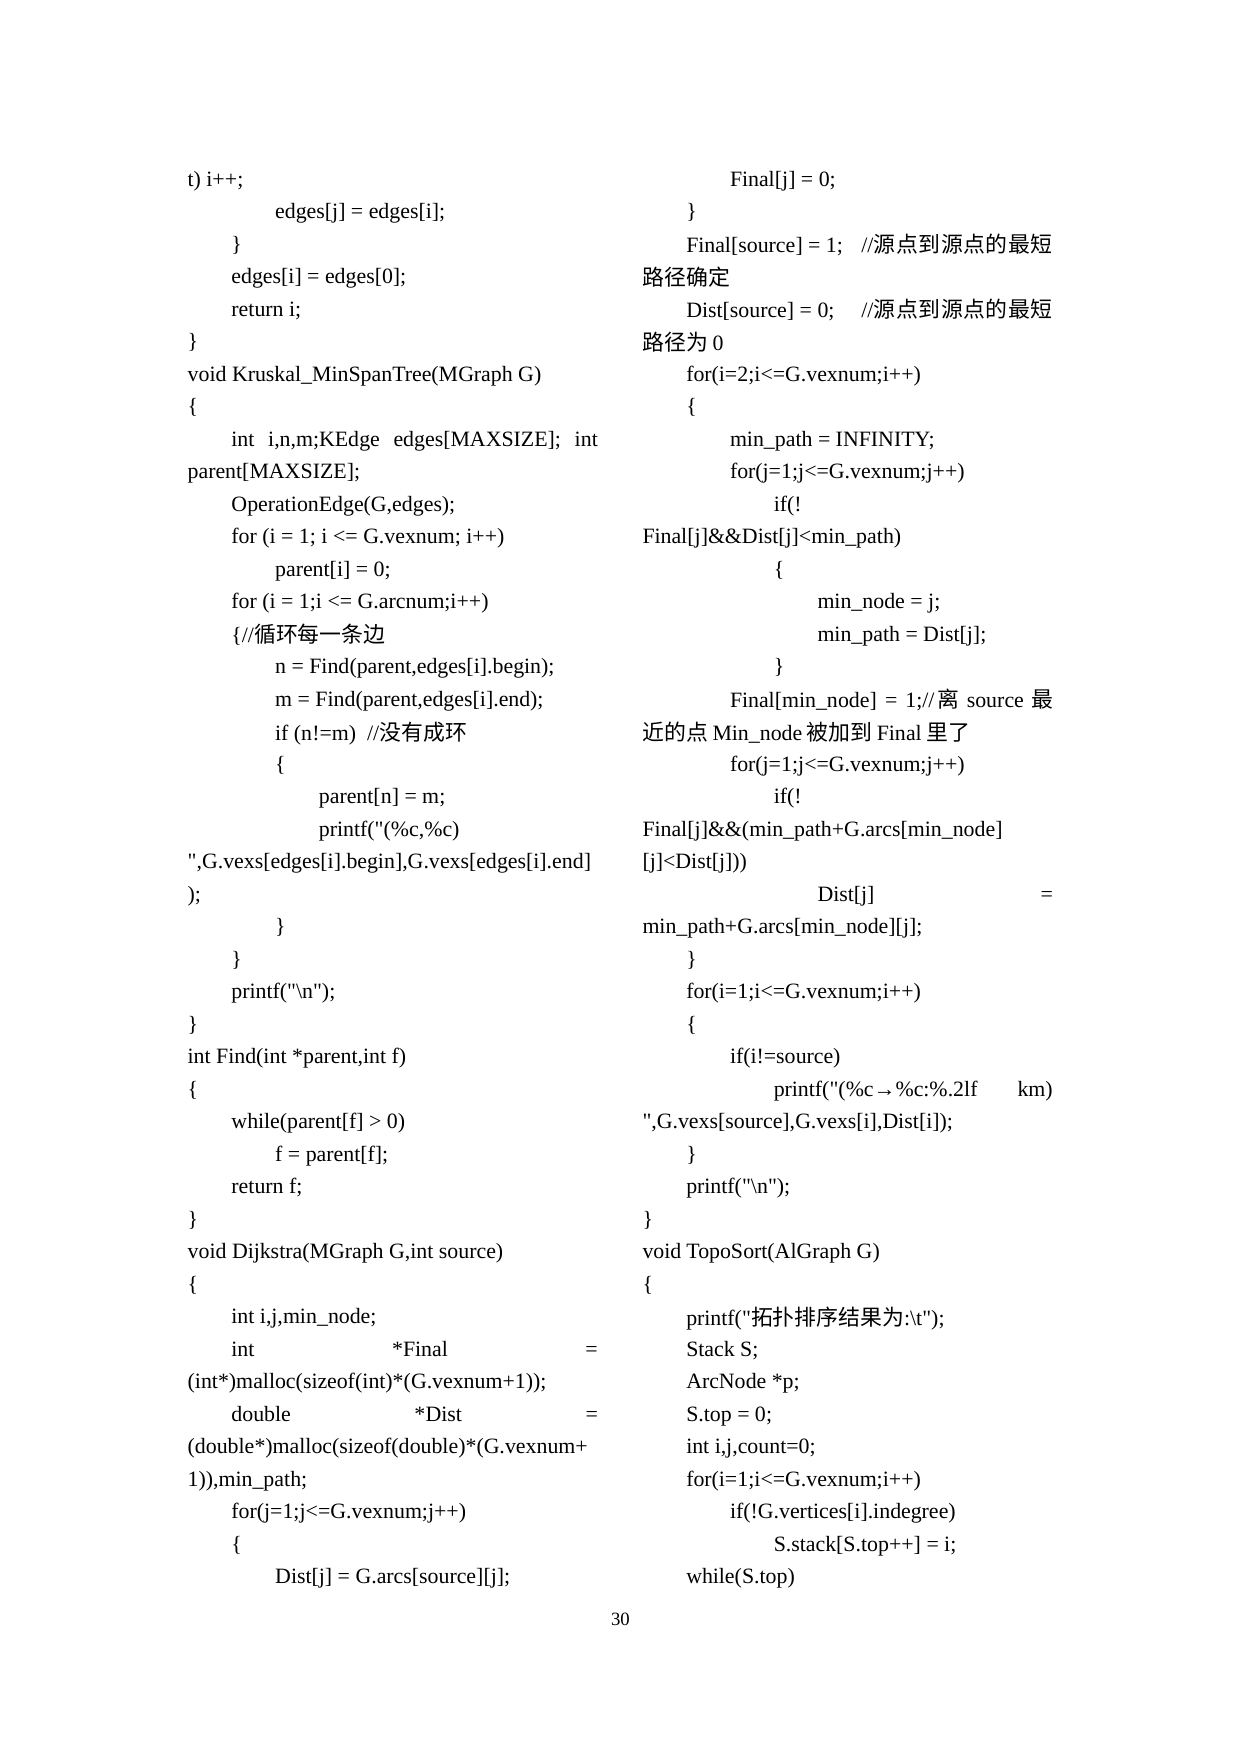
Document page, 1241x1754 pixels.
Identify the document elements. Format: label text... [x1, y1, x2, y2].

text f = parent[f]; [187, 1137, 598, 1169]
text printf("\n"); [642, 1169, 1053, 1202]
text } [187, 909, 598, 942]
text int *Final = (int*)malloc(sizeof(int)*(G.vexnum+1)); [187, 1332, 598, 1397]
text ArcNode *p; [642, 1364, 1053, 1397]
text if (n!=m) //没有成环 [187, 714, 598, 747]
text while(S.top) [642, 1559, 1053, 1592]
text { [642, 1007, 1053, 1039]
text { [187, 1267, 598, 1299]
text } [642, 1202, 1053, 1234]
text for (i = 1;i <= G.arcnum;i++) [187, 584, 598, 617]
text parent[n] = m; [187, 779, 598, 812]
text } [187, 324, 598, 357]
text Final[min_node] = 1;//离source最近的点Min_node被加到Final里了 [642, 682, 1053, 747]
text Final[source] = 1; //源点到源点的最短路径确定 [642, 227, 1053, 292]
text Dist[source] = 0; //源点到源点的最短路径为0 [642, 292, 1053, 357]
text if(!G.vertices[i].indegree) [642, 1494, 1053, 1527]
text for(j=1;j<=G.vexnum;j++) [642, 454, 1053, 487]
text } [187, 942, 598, 974]
text Dist[j] = G.arcs[source][j]; [187, 1559, 598, 1592]
text if(!Final[j]&&Dist[j]<min_path) [642, 487, 1053, 552]
text {//循环每一条边 [187, 617, 598, 649]
text int i,j,count=0; [642, 1429, 1053, 1462]
text edges[i] = edges[0]; [187, 259, 598, 292]
text { [187, 389, 598, 422]
text } [187, 227, 598, 259]
text if(i!=source) [642, 1039, 1053, 1072]
text min_path = INFINITY; [642, 422, 1053, 454]
text } [642, 942, 1053, 974]
text } [187, 1007, 598, 1039]
text for (i = 1; i <= G.vexnum; i++) [187, 519, 598, 552]
text n = Find(parent,edges[i].begin); [187, 649, 598, 682]
text for(j=1;j<=G.vexnum;j++) [187, 1494, 598, 1527]
text while(i<j&&edges[i].weight<=edges[0].weight) i++; [187, 162, 598, 194]
text S.stack[S.top++] = i; [642, 1527, 1053, 1559]
text S.top = 0; [642, 1397, 1053, 1429]
text int Find(int *parent,int f) [187, 1039, 598, 1072]
text printf("拓扑排序结果为:\t"); [642, 1299, 1053, 1332]
text for(i=1;i<=G.vexnum;i++) [642, 1462, 1053, 1494]
text while(parent[f] > 0) [187, 1104, 598, 1137]
text min_path = Dist[j]; [642, 617, 1053, 649]
text parent[i] = 0; [187, 552, 598, 584]
text void Dijkstra(MGraph G,int source) [187, 1234, 598, 1267]
text int i,n,m;KEdge edges[MAXSIZE]; int parent[MAXSIZE]; [187, 422, 598, 487]
text { [642, 389, 1053, 422]
text min_node = j; [642, 584, 1053, 617]
text void Kruskal_MinSpanTree(MGraph G) [187, 357, 598, 389]
text return f; [187, 1169, 598, 1202]
text for(i=2;i<=G.vexnum;i++) [642, 357, 1053, 389]
text printf("(%c→%c:%.2lf km) ",G.vexs[source],G.vexs[i],Dist[i]); [642, 1072, 1053, 1137]
text { [187, 1527, 598, 1559]
text { [642, 552, 1053, 584]
text { [642, 1267, 1053, 1299]
text } [642, 194, 1053, 227]
text printf("\n"); [187, 974, 598, 1007]
text } [642, 649, 1053, 682]
text for(i=1;i<=G.vexnum;i++) [642, 974, 1053, 1007]
text int i,j,min_node; [187, 1299, 598, 1332]
text double *Dist = (double*)malloc(sizeof(double)*(G.vexnum+1)),min_path; [187, 1397, 598, 1494]
text { [187, 1072, 598, 1104]
text } [642, 1137, 1053, 1169]
text if(!Final[j]&&(min_path+G.arcs[min_node][j]<Dist[j])) [642, 779, 1053, 877]
text Final[j] = 0; [642, 162, 1053, 194]
text m = Find(parent,edges[i].end); [187, 682, 598, 714]
text for(j=1;j<=G.vexnum;j++) [642, 747, 1053, 779]
text printf("(%c,%c) ",G.vexs[edges[i].begin],G.vexs[edges[i].end]); [187, 812, 598, 909]
text edges[j] = edges[i]; [187, 194, 598, 227]
text Stack S; [642, 1332, 1053, 1364]
text return i; [187, 292, 598, 324]
text { [187, 747, 598, 779]
text OperationEdge(G,edges); [187, 487, 598, 519]
text } [187, 1202, 598, 1234]
text void TopoSort(AlGraph G) [642, 1234, 1053, 1267]
text Dist[j] = min_path+G.arcs[min_node][j]; [642, 877, 1053, 942]
